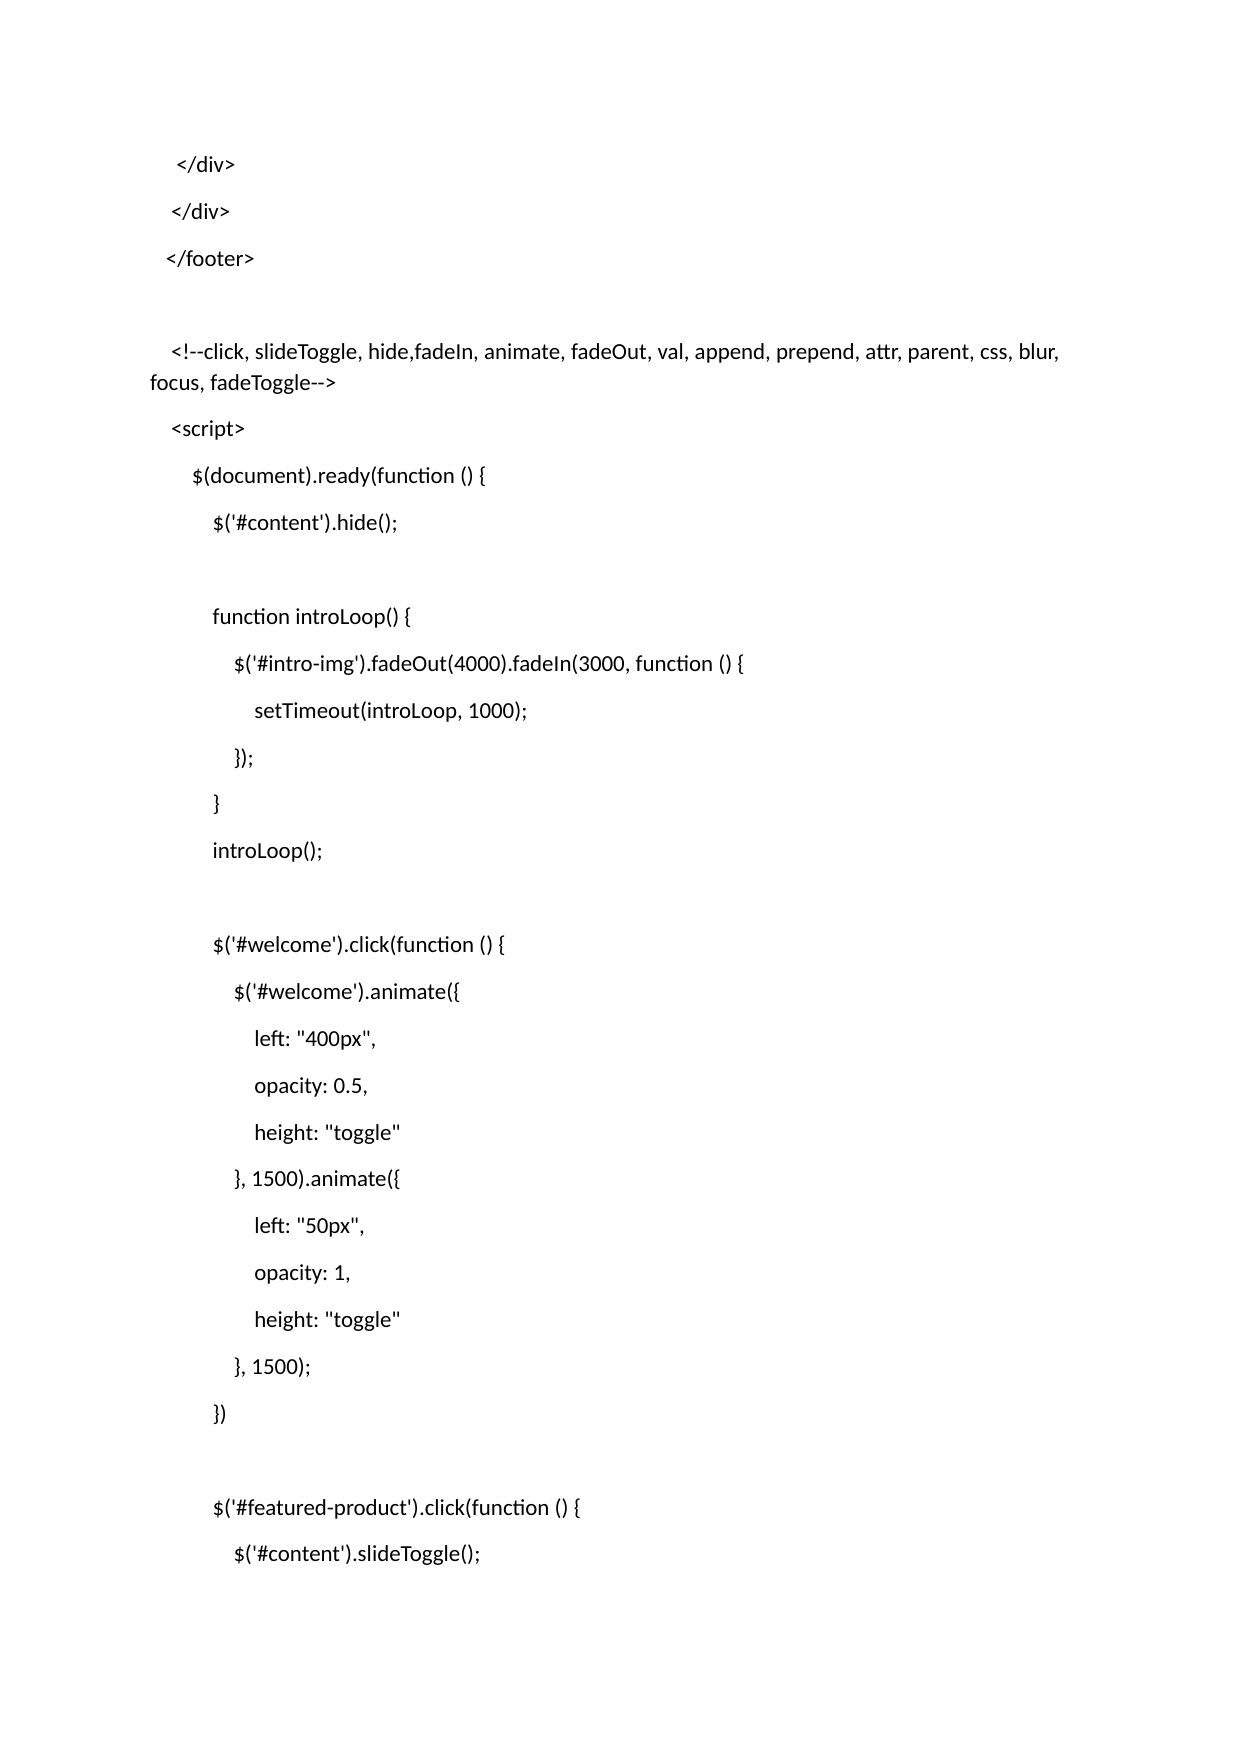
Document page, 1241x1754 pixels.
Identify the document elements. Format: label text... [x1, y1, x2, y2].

text $('#content').slideToggle(); [150, 1539, 1090, 1568]
text }) [150, 1399, 1090, 1427]
text <!--click, slideToggle, hide,fadeIn, animate, fadeOut, val, append, prepend, attr, parent, css, blur, focus, fadeToggle--> [150, 337, 1090, 396]
text }); [150, 743, 1090, 771]
text </div> [150, 197, 1090, 225]
text }, 1500).animate({ [150, 1164, 1090, 1193]
text $('#featured-product').click(function () { [150, 1493, 1090, 1521]
text opacity: 1, [150, 1258, 1090, 1286]
text left: "400px", [150, 1024, 1090, 1052]
text height: "toggle" [150, 1305, 1090, 1333]
text $('#content').hide(); [150, 508, 1090, 536]
text $('#intro-img').fadeOut(4000).fadeIn(3000, function () { [150, 649, 1090, 677]
text }, 1500); [150, 1352, 1090, 1380]
text opacity: 0.5, [150, 1071, 1090, 1099]
text function introLoop() { [150, 602, 1090, 630]
text <script> [150, 414, 1090, 443]
text setTimeout(introLoop, 1000); [150, 696, 1090, 724]
text left: "50px", [150, 1211, 1090, 1239]
text } [150, 789, 1090, 818]
text </div> [150, 150, 1090, 178]
text introLoop(); [150, 836, 1090, 864]
text </footer> [150, 244, 1090, 272]
text $('#welcome').animate({ [150, 977, 1090, 1005]
text height: "toggle" [150, 1118, 1090, 1146]
text $('#welcome').click(function () { [150, 930, 1090, 958]
text $(document).ready(function () { [150, 461, 1090, 489]
